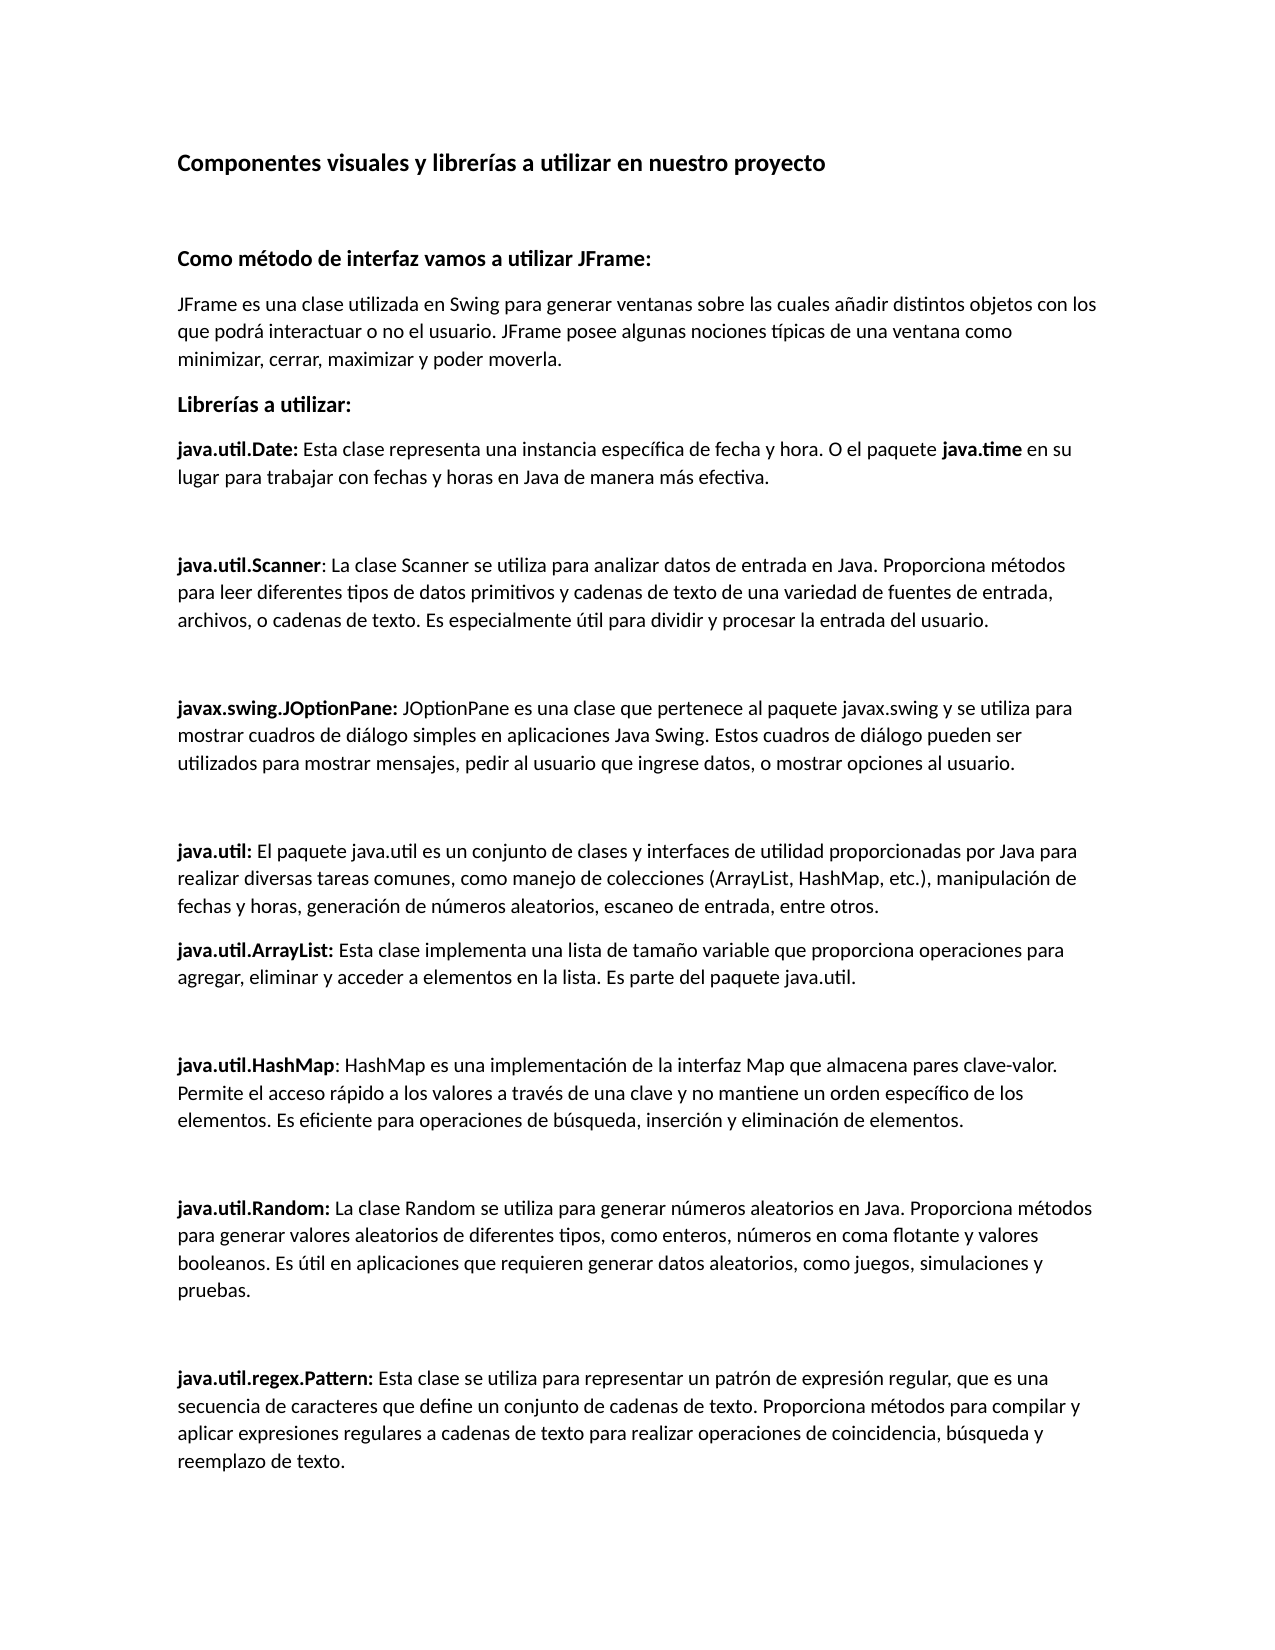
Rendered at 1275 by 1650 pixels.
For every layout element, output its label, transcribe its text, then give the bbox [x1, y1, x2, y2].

text Componentes visuales y librerías a utilizar en nuestro proyecto [177, 148, 1098, 178]
text Como método de interfaz vamos a utilizar JFrame: [177, 244, 1098, 272]
text java.util: El paquete java.util es un conjunto de clases y interfaces de utilidad proporcionadas por Java para realizar diversas tareas comunes, como manejo de colecciones (ArrayList, HashMap, etc.), manipulación de fechas y horas, generación de números aleatorios, escaneo de entrada, entre otros. [177, 838, 1098, 918]
text java.util.regex.Pattern: Esta clase se utiliza para representar un patrón de expresión regular, que es una secuencia de caracteres que define un conjunto de cadenas de texto. Proporciona métodos para compilar y aplicar expresiones regulares a cadenas de texto para realizar operaciones de coincidencia, búsqueda y reemplazo de texto. [177, 1366, 1098, 1473]
text javax.swing.JOptionPane: JOptionPane es una clase que pertenece al paquete javax.swing y se utiliza para mostrar cuadros de diálogo simples en aplicaciones Java Swing. Estos cuadros de diálogo pueden ser utilizados para mostrar mensajes, pedir al usuario que ingrese datos, o mostrar opciones al usuario. [177, 695, 1098, 775]
text java.util.HashMap: HashMap es una implementación de la interfaz Map que almacena pares clave-valor. Permite el acceso rápido a los valores a través de una clave y no mantiene un orden específico de los elementos. Es eficiente para operaciones de búsqueda, inserción y eliminación de elementos. [177, 1052, 1098, 1133]
text java.util.Scanner: La clase Scanner se utiliza para analizar datos de entrada en Java. Proporciona métodos para leer diferentes tipos de datos primitivos y cadenas de texto de una variedad de fuentes de entrada, archivos, o cadenas de texto. Es especialmente útil para dividir y procesar la entrada del usuario. [177, 552, 1098, 632]
text java.util.Date: Esta clase representa una instancia específica de fecha y hora. O el paquete java.time en su lugar para trabajar con fechas y horas en Java de manera más efectiva. [177, 437, 1098, 489]
text java.util.ArrayList: Esta clase implementa una lista de tamaño variable que proporciona operaciones para agregar, eliminar y acceder a elementos en la lista. Es parte del paquete java.util. [177, 937, 1098, 990]
text JFrame es una clase utilizada en Swing para generar ventanas sobre las cuales añadir distintos objetos con los que podrá interactuar o no el usuario. JFrame posee algunas nociones típicas de una ventana como minimizar, cerrar, maximizar y poder moverla. [177, 291, 1098, 371]
text java.util.Random: La clase Random se utiliza para generar números aleatorios en Java. Proporciona métodos para generar valores aleatorios de diferentes tipos, como enteros, números en coma flotante y valores booleanos. Es útil en aplicaciones que requieren generar datos aleatorios, como juegos, simulaciones y pruebas. [177, 1195, 1098, 1303]
text Librerías a utilizar: [177, 390, 1098, 418]
